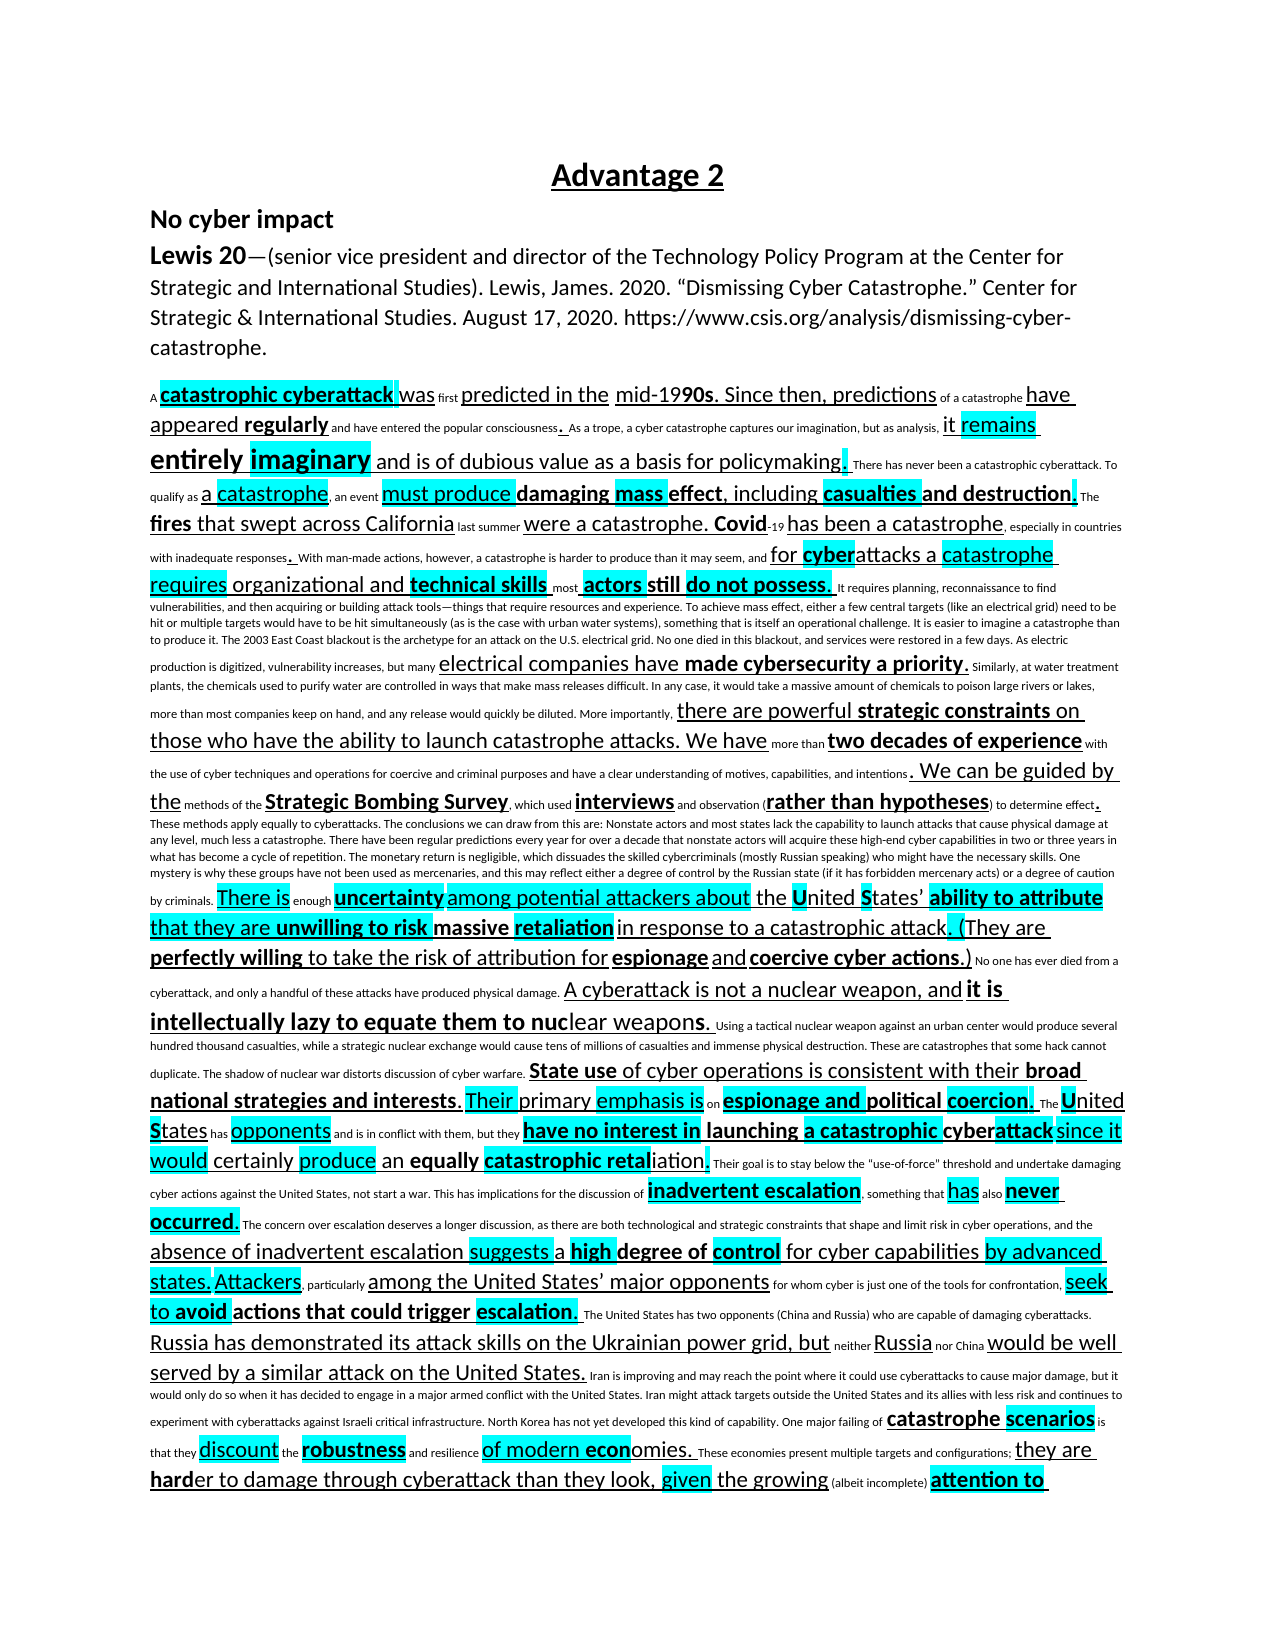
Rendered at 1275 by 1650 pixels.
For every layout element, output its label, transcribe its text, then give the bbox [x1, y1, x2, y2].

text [150, 380, 1125, 1493]
text Lewis 20—(senior vice president and director of the Technology Policy Program at the Center for Strategic and International Studies). Lewis, James. 2020. “Dismissing Cyber Catastrophe.” Center for Strategic & International Studies. August 17, 2020. https://www.csis.org/analysis/dismissing-cyber-catastrophe. [150, 238, 1125, 362]
subtitle No cyber impact [150, 202, 1125, 235]
subtitle Advantage 2 [150, 154, 1125, 195]
